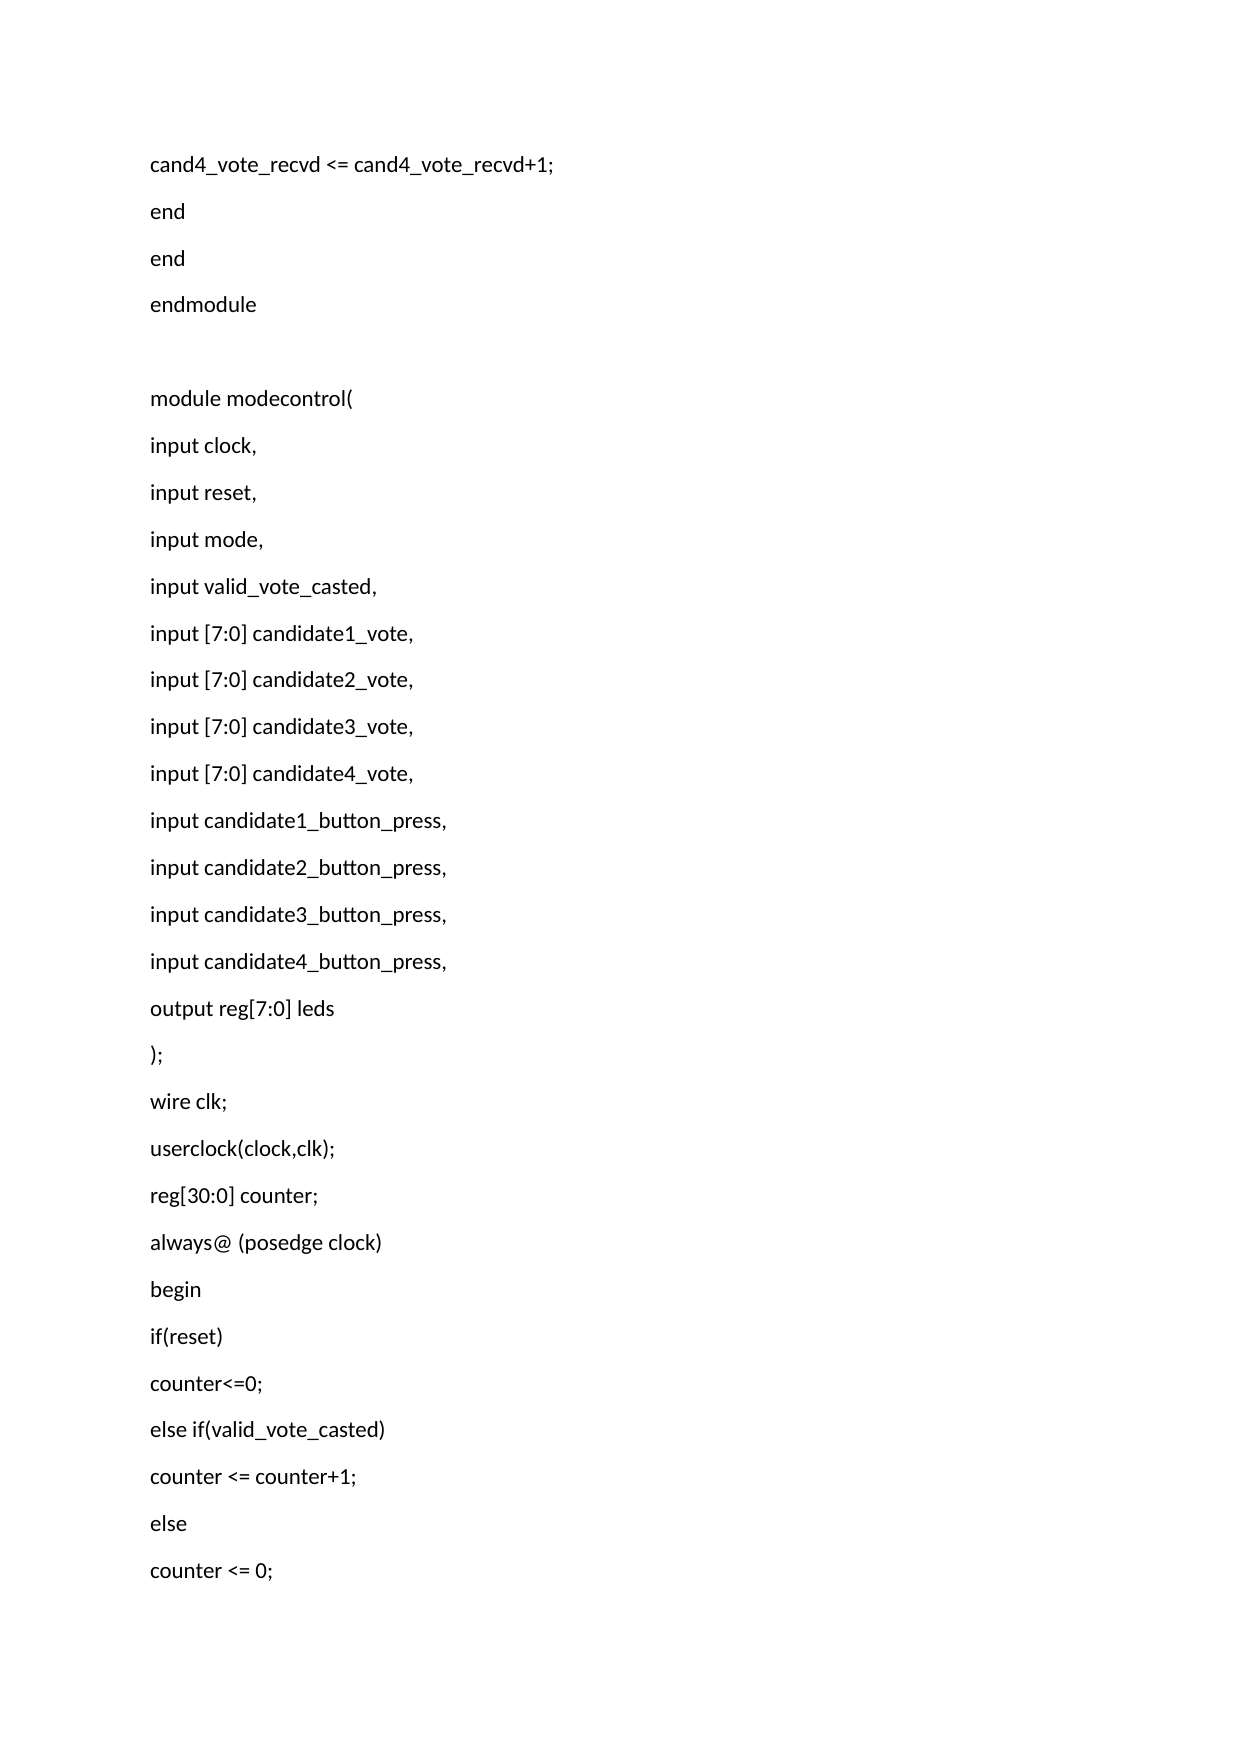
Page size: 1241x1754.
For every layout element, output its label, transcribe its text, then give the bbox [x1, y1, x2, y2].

text input candidate1_button_press, [150, 806, 1090, 834]
text begin [150, 1275, 1090, 1303]
text input clock, [150, 431, 1090, 459]
text counter<=0; [150, 1369, 1090, 1397]
text module modecontrol( [150, 384, 1090, 412]
text counter <= counter+1; [150, 1462, 1090, 1491]
text input [7:0] candidate2_vote, [150, 666, 1090, 694]
text end [150, 197, 1090, 225]
text else if(valid_vote_casted) [150, 1416, 1090, 1444]
text counter <= 0; [150, 1556, 1090, 1584]
text input reset, [150, 478, 1090, 506]
text if(reset) [150, 1322, 1090, 1350]
text input valid_vote_casted, [150, 572, 1090, 600]
text input [7:0] candidate4_vote, [150, 759, 1090, 787]
text always@ (posedge clock) [150, 1228, 1090, 1256]
text input mode, [150, 525, 1090, 553]
text endmodule [150, 291, 1090, 319]
text input [7:0] candidate1_vote, [150, 619, 1090, 647]
text reg[30:0] counter; [150, 1181, 1090, 1209]
text ); [150, 1041, 1090, 1069]
text end [150, 244, 1090, 272]
text userclock(clock,clk); [150, 1134, 1090, 1162]
text output reg[7:0] leds [150, 994, 1090, 1022]
text input candidate3_button_press, [150, 900, 1090, 928]
text cand4_vote_recvd <= cand4_vote_recvd+1; [150, 150, 1090, 178]
text else [150, 1509, 1090, 1537]
text input candidate2_button_press, [150, 853, 1090, 881]
text input [7:0] candidate3_vote, [150, 712, 1090, 741]
text input candidate4_button_press, [150, 947, 1090, 975]
text wire clk; [150, 1087, 1090, 1116]
